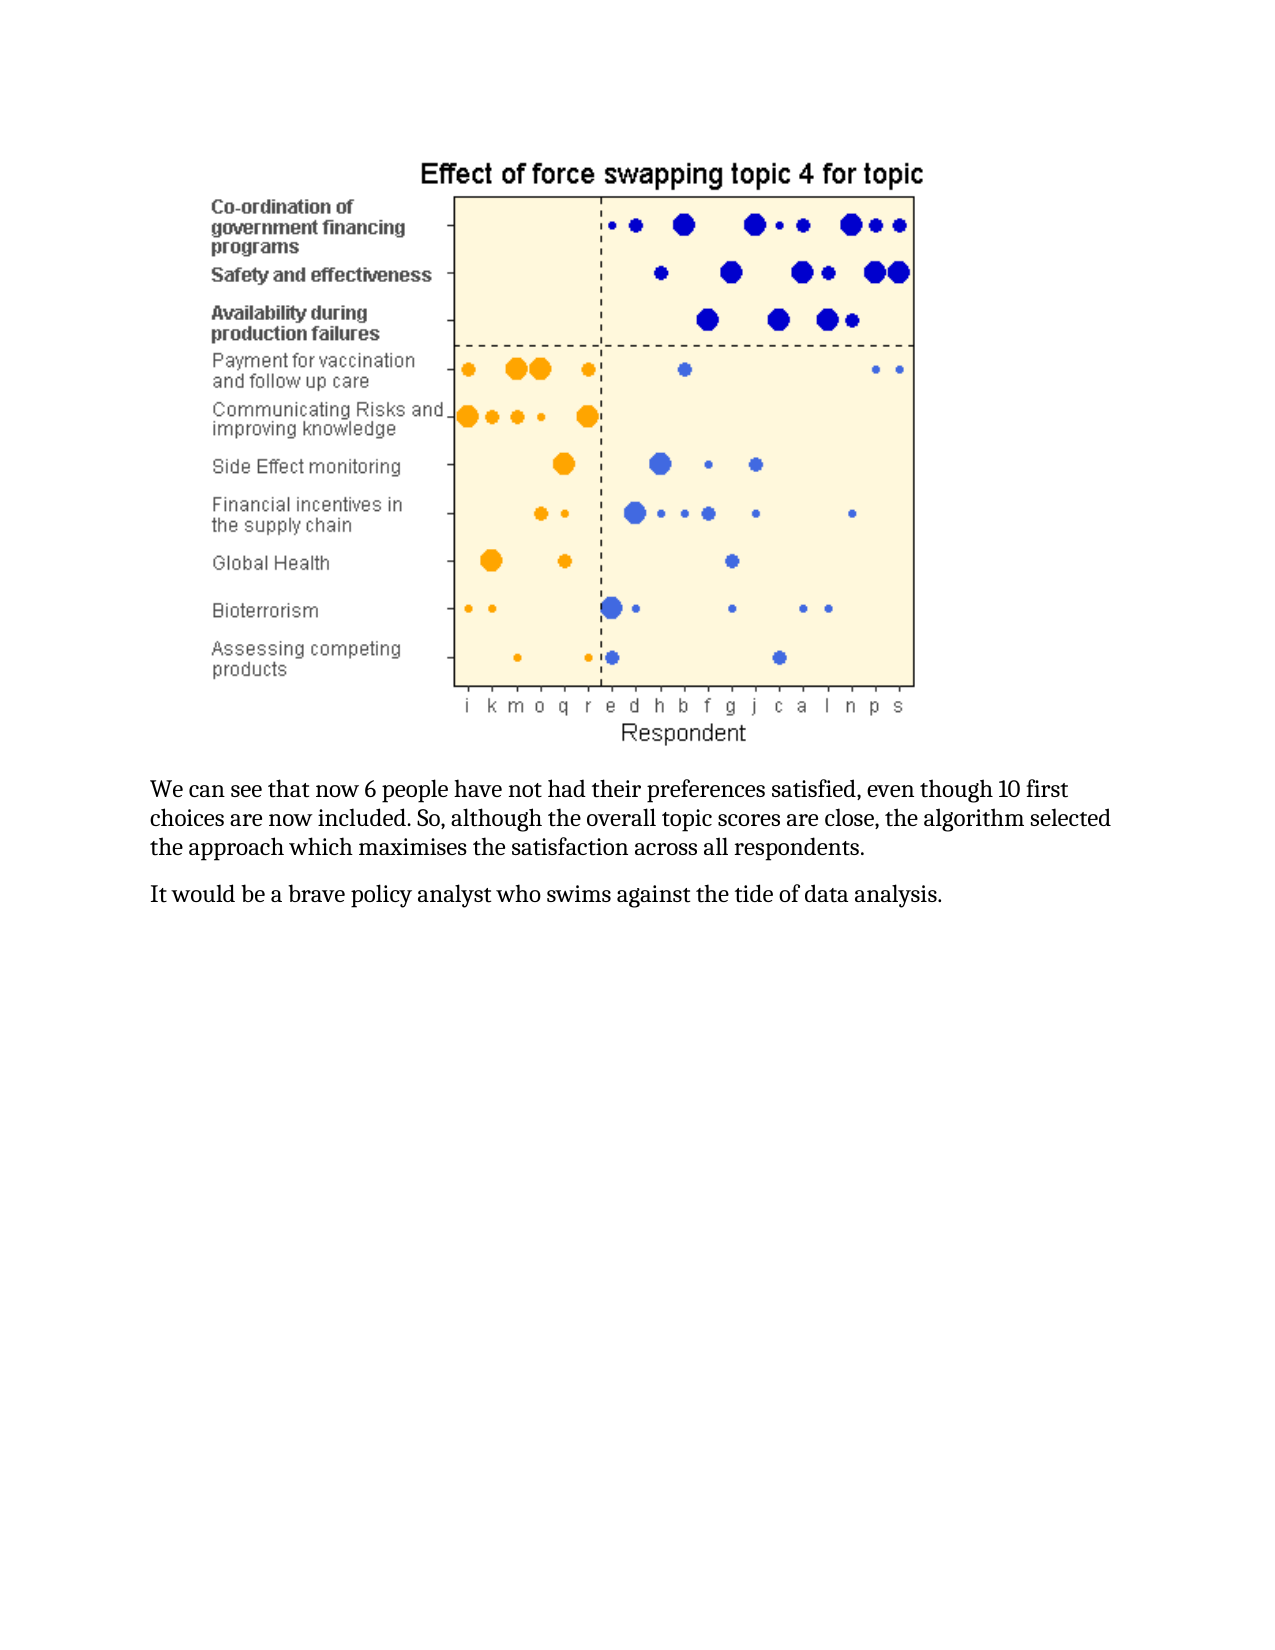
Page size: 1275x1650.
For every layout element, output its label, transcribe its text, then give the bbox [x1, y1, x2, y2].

text It would be a brave policy analyst who swims against the tide of data analysis. [150, 880, 1125, 909]
text We can see that now 6 people have not had their preferences satisfied, even though 10 first choices are now included. So, although the overall topic scores are close, the algorithm selected the approach which maximises the satisfaction across all respondents. [150, 775, 1125, 861]
picture [168, 150, 925, 757]
